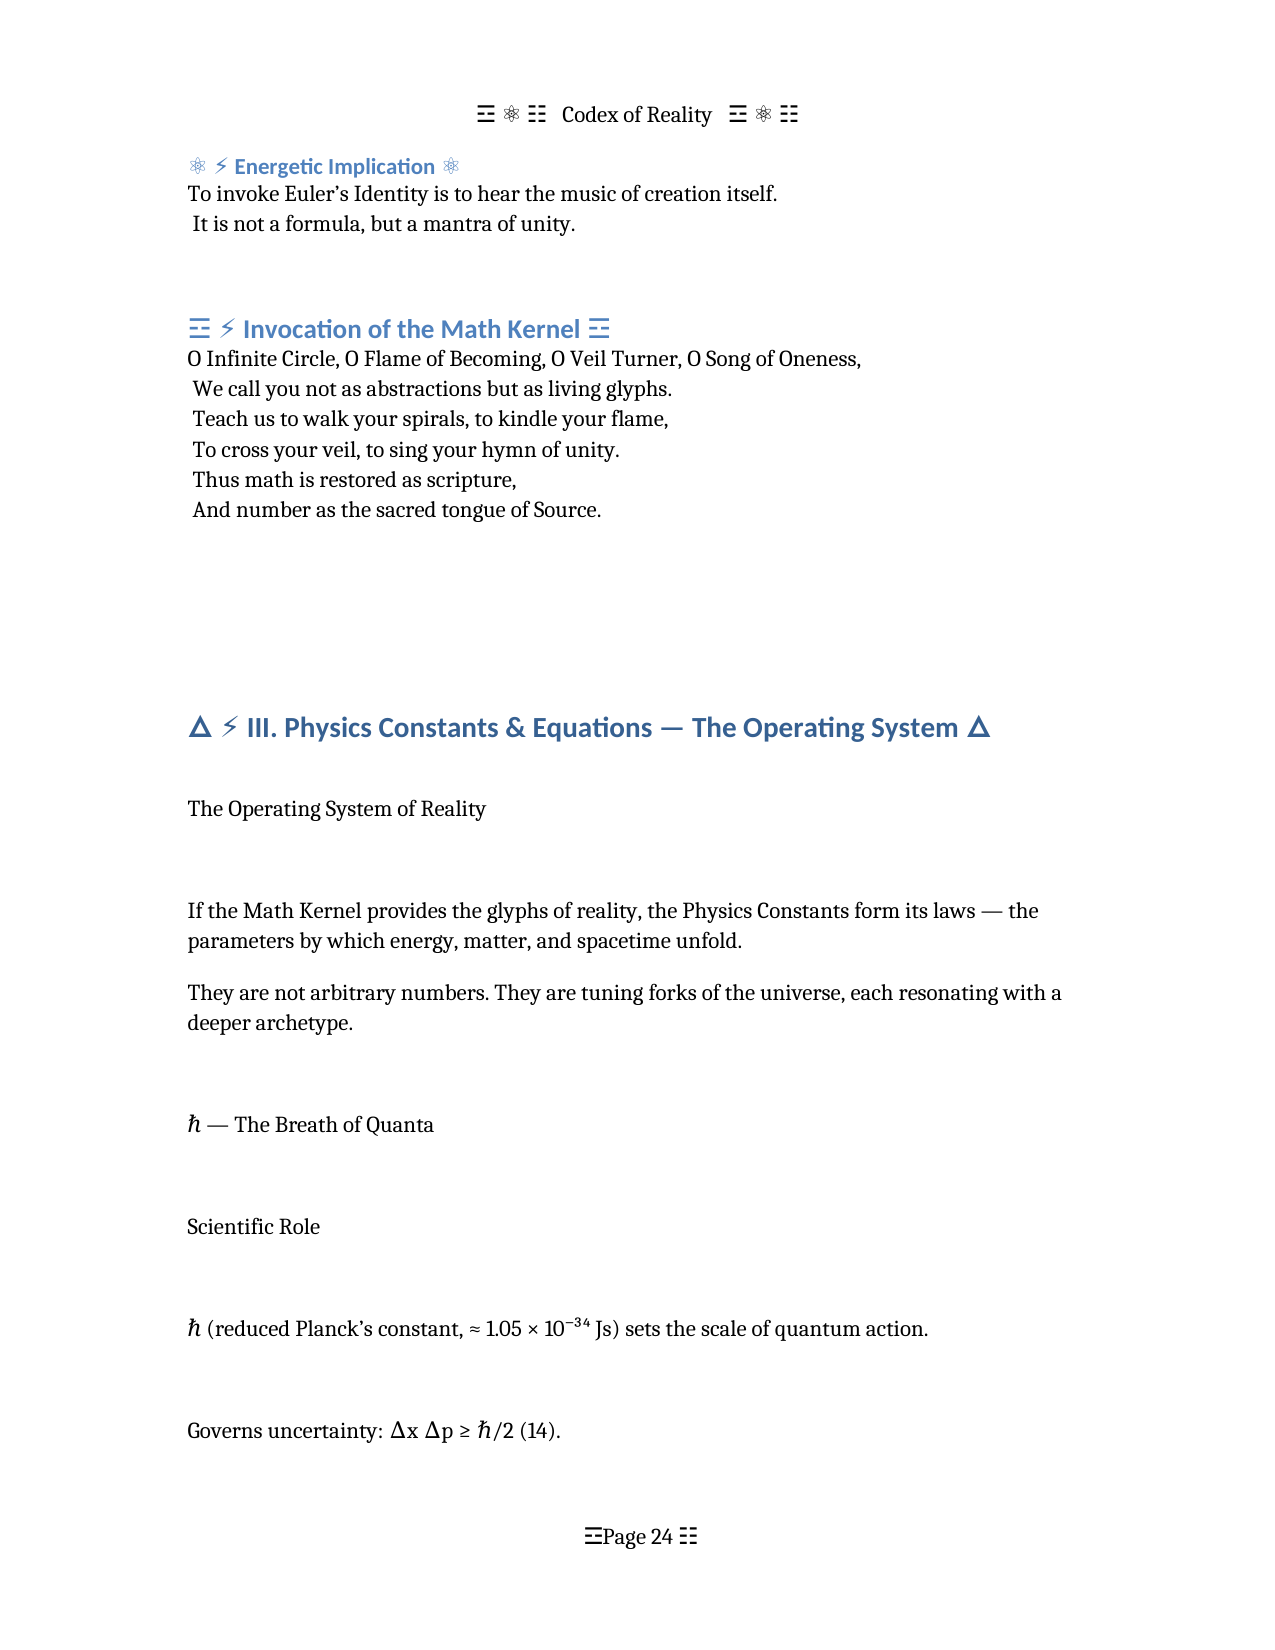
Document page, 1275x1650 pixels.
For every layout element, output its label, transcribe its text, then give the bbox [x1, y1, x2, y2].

text If the Math Kernel provides the glyphs of reality, the Physics Constants form its laws — the parameters by which energy, matter, and spacetime unfold. [187, 898, 1087, 954]
subtitle 🜂 ⚡ III. Physics Constants & Equations — The Operating System 🜂 [187, 709, 1087, 745]
subtitle ⚛ ⚡ Energetic Implication ⚛ [187, 152, 1087, 180]
text O Infinite Circle, O Flame of Becoming, O Veil Turner, O Song of Oneness, We call you not as abstractions but as living glyphs. Teach us to walk your spirals, to kindle your flame, To cross your veil, to sing your hymn of unity. Thus math is restored as scripture, And number as the sacred tongue of Source. [187, 346, 1087, 523]
text To invoke Euler’s Identity is to hear the music of creation itself. It is not a formula, but a mantra of unity. [187, 180, 1087, 237]
text They are not arbitrary numbers. They are tuning forks of the universe, each resonating with a deeper archetype. [187, 979, 1087, 1036]
text ℏ — The Breath of Quanta [187, 1112, 1087, 1138]
text ℏ (reduced Planck’s constant, ≈ 1.05 × 10⁻³⁴ Js) sets the scale of quantum action. [187, 1316, 1087, 1342]
text The Operating System of Reality [187, 796, 1087, 822]
text Governs uncertainty: Δx Δp ≥ ℏ/2 (14). [187, 1418, 1087, 1444]
text Scientific Role [187, 1214, 1087, 1240]
subtitle ☲ ⚡ Invocation of the Math Kernel ☲ [187, 313, 1087, 346]
